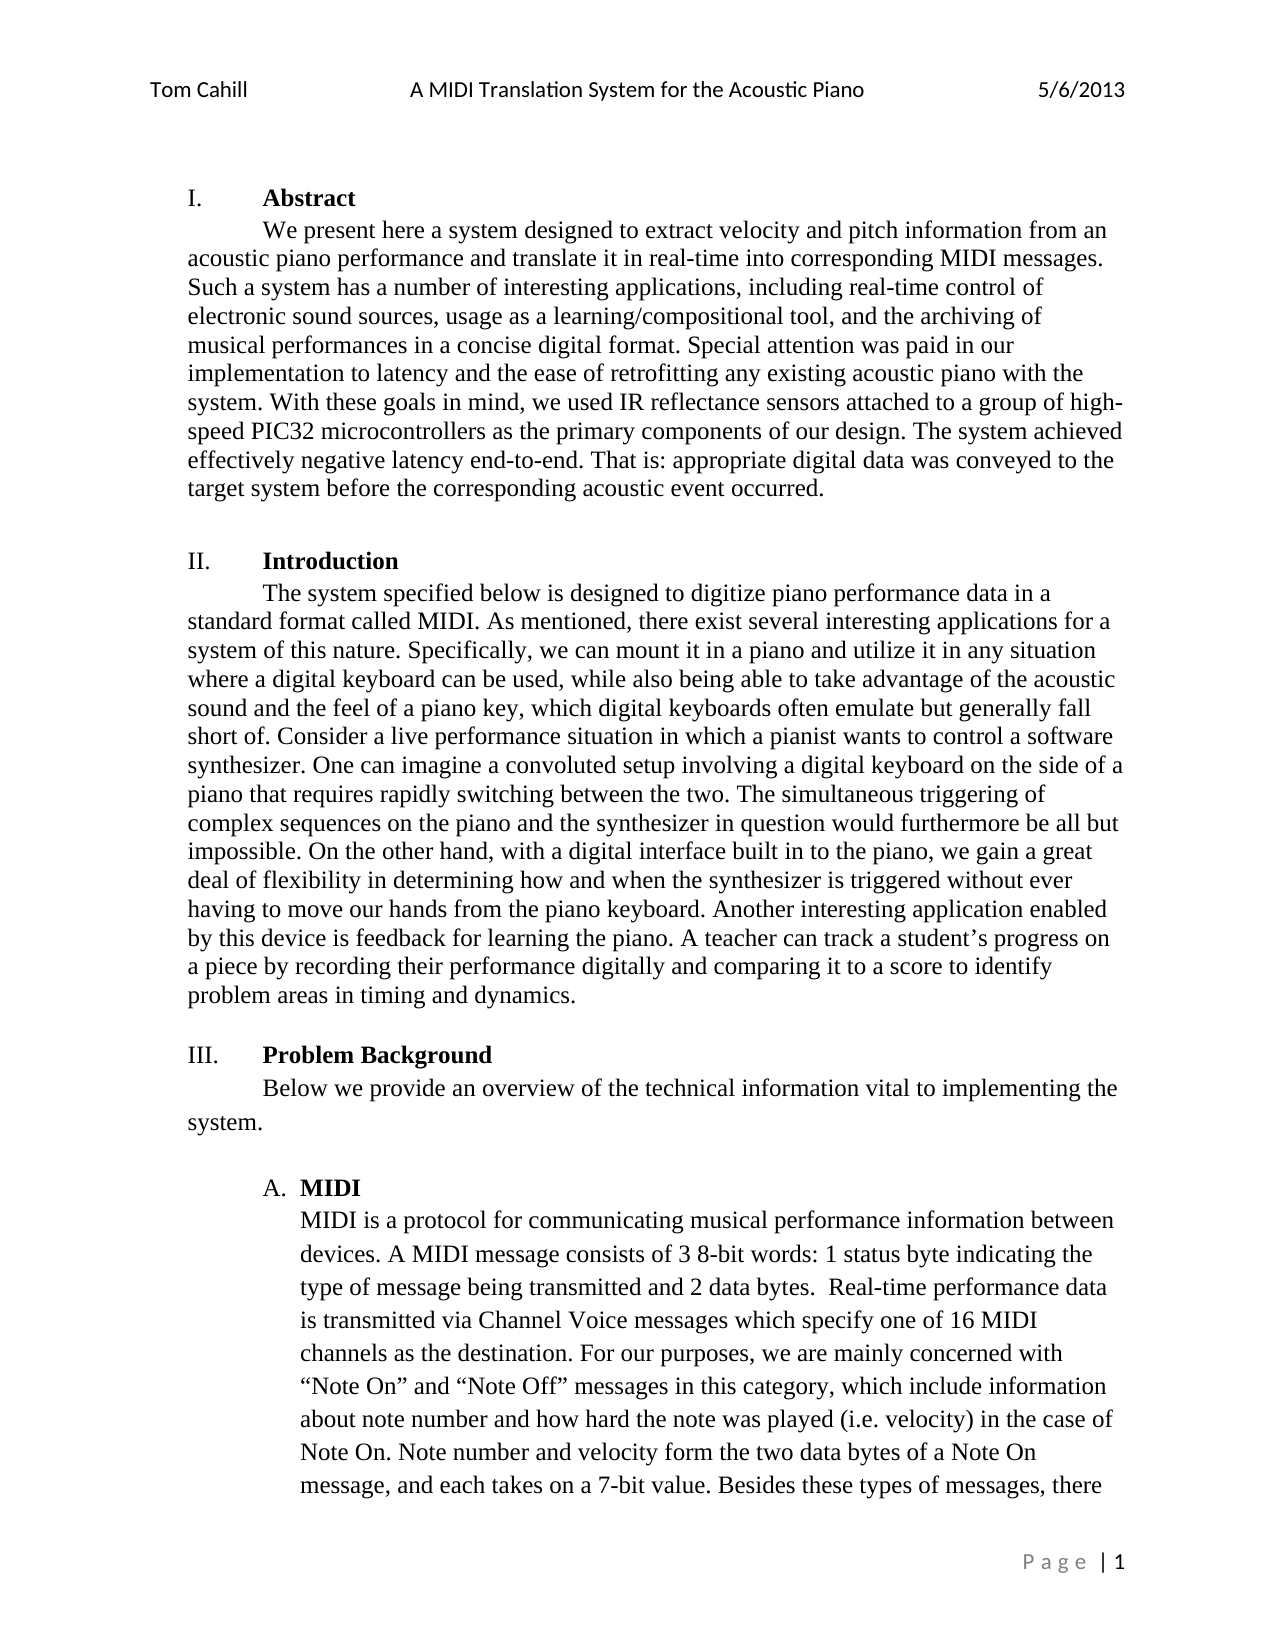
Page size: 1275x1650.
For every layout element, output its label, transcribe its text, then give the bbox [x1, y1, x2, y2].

list Problem Background [187, 1041, 1125, 1069]
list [300, 1206, 1125, 1498]
list Introduction [187, 546, 1125, 575]
text We present here a system designed to extract velocity and pitch information from an acoustic piano performance and translate it in real-time into corresponding MIDI messages. Such a system has a number of interesting applications, including real-time control of electronic sound sources, usage as a learning/compositional tool, and the archiving of musical performances in a concise digital format. Special attention was paid in our implementation to latency and the ease of retrofitting any existing acoustic piano with the system. With these goals in mind, we used IR reflectance sensors attached to a group of high-speed PIC32 microcontrollers as the primary components of our design. The system achieved effectively negative latency end-to-end. That is: appropriate digital data was conveyed to the target system before the corresponding acoustic event occurred. [187, 215, 1125, 502]
list MIDI [262, 1173, 1125, 1201]
list Abstract [187, 183, 1125, 212]
text The system specified below is designed to digitize piano performance data in a standard format called MIDI. As mentioned, there exist several interesting applications for a system of this nature. Specifically, we can mount it in a piano and utilize it in any situation where a digital keyboard can be used, while also being able to take advantage of the acoustic sound and the feel of a piano key, which digital keyboards often emulate but generally fall short of. Consider a live performance situation in which a pianist wants to control a software synthesizer. One can imagine a convoluted setup involving a digital keyboard on the side of a piano that requires rapidly switching between the two. The simultaneous triggering of complex sequences on the piano and the synthesizer in question would furthermore be all but impossible. On the other hand, with a digital interface built in to the piano, we gain a great deal of flexibility in determining how and when the synthesizer is triggered without ever having to move our hands from the piano keyboard. Another interesting application enabled by this device is feedback for learning the piano. A teacher can track a student’s progress on a piece by recording their performance digitally and comparing it to a score to identify problem areas in timing and dynamics. [187, 578, 1125, 1009]
list Below we provide an overview of the technical information vital to implementing the system. [187, 1073, 1125, 1135]
